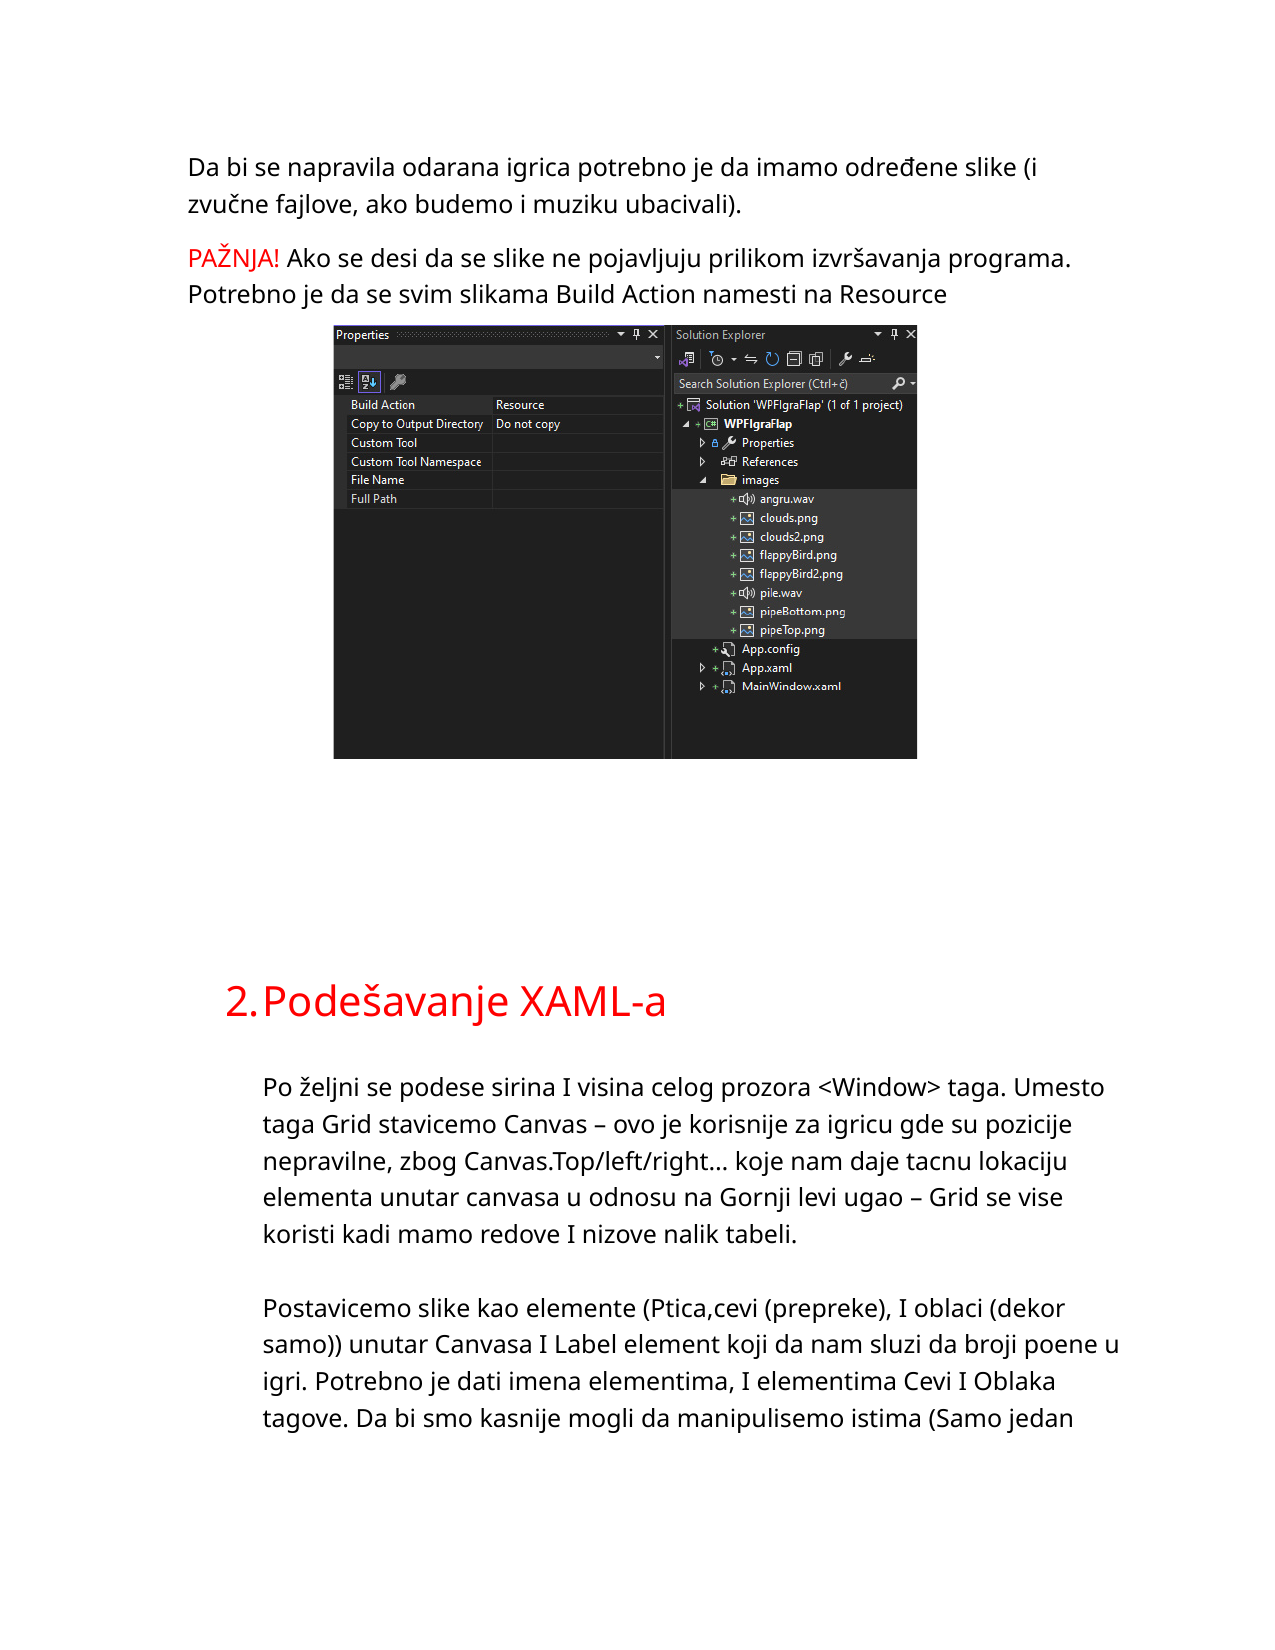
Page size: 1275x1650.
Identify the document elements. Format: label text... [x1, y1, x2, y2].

list Start metoda I osnovni atributi. [225, 1421, 1125, 1478]
list Po željni se podese sirina I visina celog prozora <Window> taga. Umesto taga Grid stavicemo Canvas – ovo je korisnije za igricu gde su pozicije nepravilne, zbog Canvas.Top/left/right… koje nam daje tacnu lokaciju elementa unutar canvasa u odnosu na Gornji levi ugao – Grid se vise koristi kadi mamo redove I nizove nalik tabeli. [262, 187, 1125, 368]
picture [262, 701, 1235, 1041]
list Postavicemo slike kao elemente (Ptica,cevi (prepreke), I oblaci (dekor samo)) unutar Canvasa I Label element koji da nam sluzi da broji poene u igri. Potrebno je dati imena elementima, I elementima Cevi I Oblaka tagove. Da bi smo kasnije mogli da manipulisemo istima (Samo jedan element moze imati isto ime, dok vise elemenata moze imati vise tagova, ime sluze kao referenca na objekat [262, 407, 1125, 625]
picture [262, 1042, 1235, 1382]
list ) [262, 628, 1125, 662]
